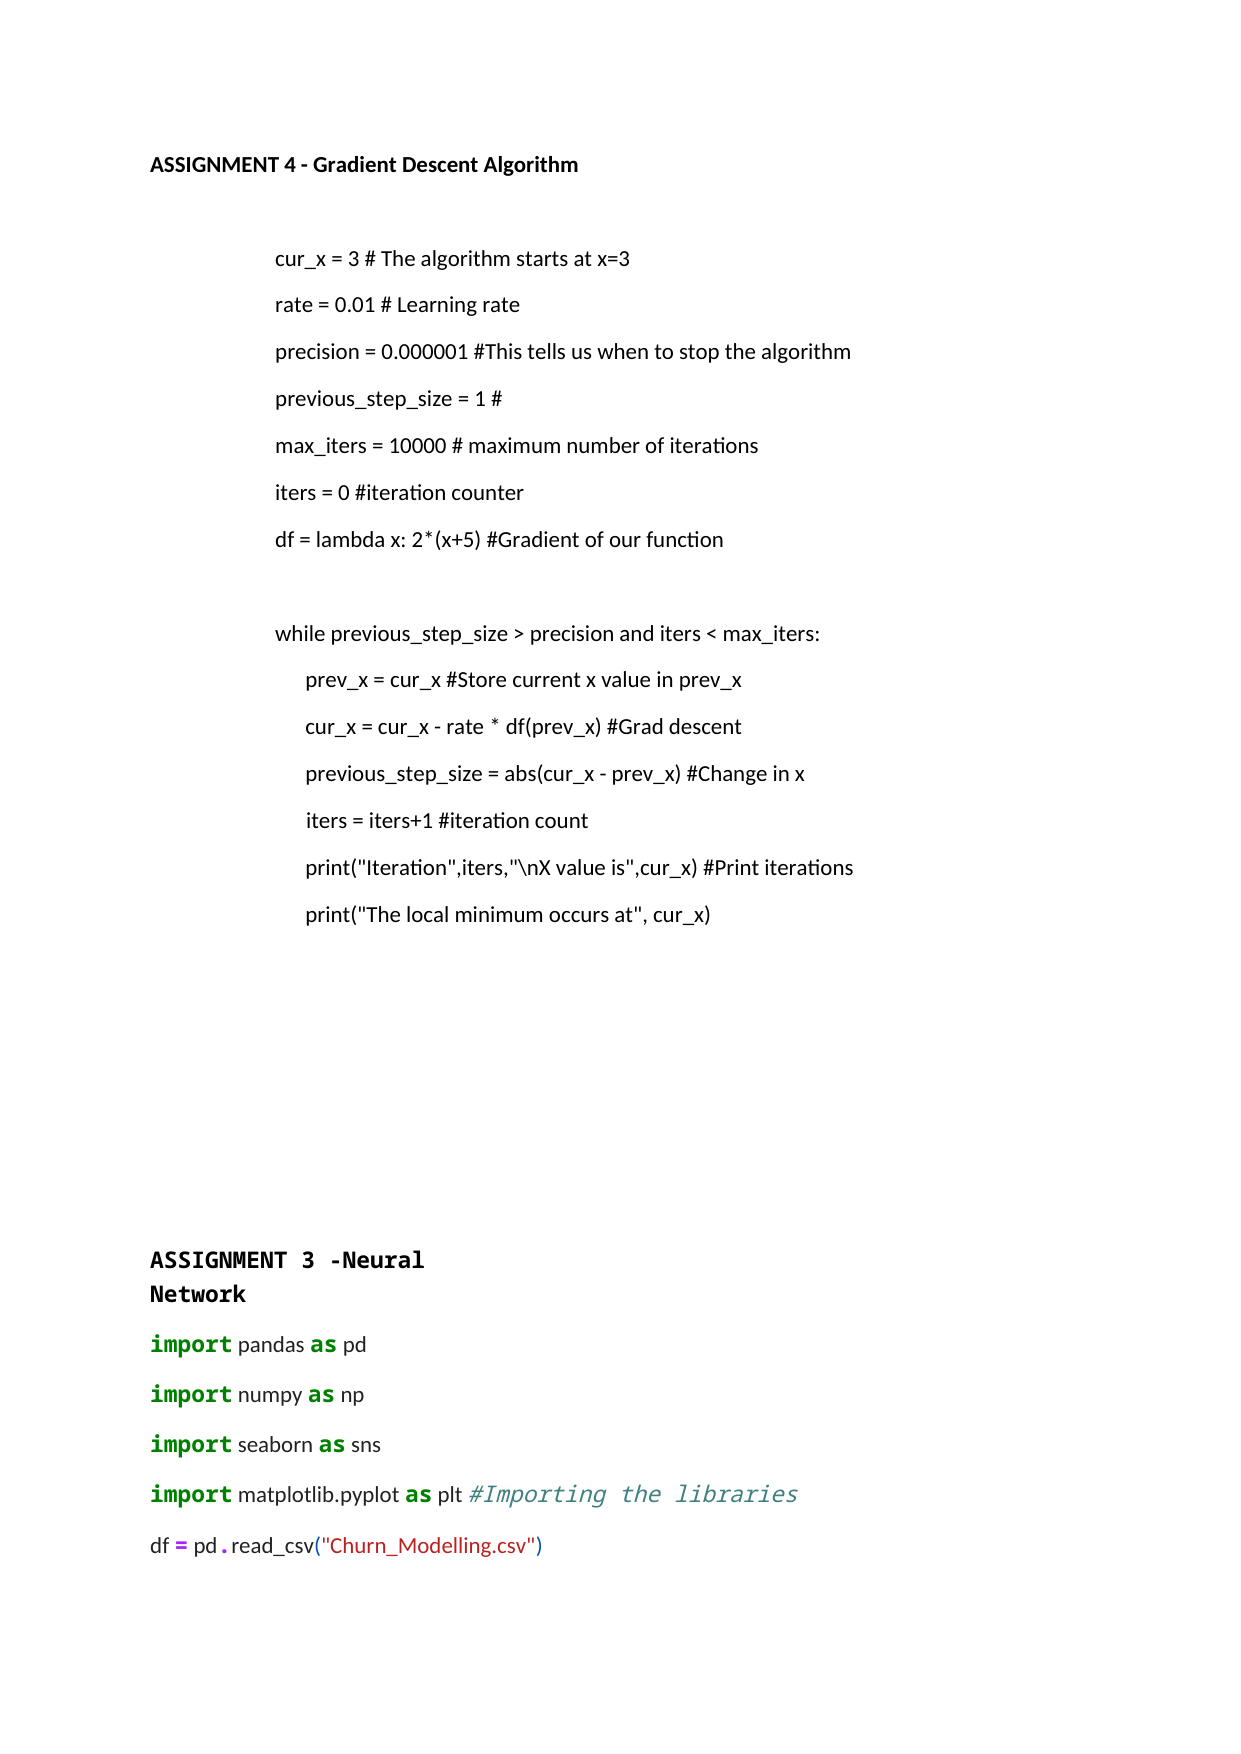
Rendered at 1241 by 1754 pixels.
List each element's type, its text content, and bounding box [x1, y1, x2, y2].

text import numpy as np [150, 1378, 444, 1409]
text print("Iteration",iters,"\nX value is",cur_x) #Print iterations [150, 853, 1090, 881]
text while previous_step_size > precision and iters < max_iters: [150, 619, 1090, 647]
text prev_x = cur_x #Store current x value in prev_x [150, 666, 1090, 694]
text cur_x = cur_x - rate * df(prev_x) #Grad descent [150, 712, 1090, 741]
text import seaborn as sns [150, 1428, 444, 1459]
text ASSIGNMENT 3 -Neural Network [150, 1244, 444, 1309]
text iters = 0 #iteration counter [150, 478, 1090, 506]
text previous_step_size = 1 # [150, 384, 1090, 412]
text cur_x = 3 # The algorithm starts at x=3 [150, 244, 1090, 272]
text previous_step_size = abs(cur_x - prev_x) #Change in x [150, 759, 1090, 787]
text import pandas as pd [150, 1328, 444, 1359]
text ASSIGNMENT 4 - Gradient Descent Algorithm [150, 150, 1090, 178]
text df = pd.read_csv("Churn_Modelling.csv") [150, 1528, 1090, 1560]
text import matplotlib.pyplot as plt #Importing the libraries [150, 1478, 1090, 1509]
text print("The local minimum occurs at", cur_x) [150, 900, 1090, 928]
text iters = iters+1 #iteration count [150, 806, 1090, 834]
text max_iters = 10000 # maximum number of iterations [150, 431, 1090, 459]
text df = lambda x: 2*(x+5) #Gradient of our function [150, 525, 1090, 553]
text precision = 0.000001 #This tells us when to stop the algorithm [150, 337, 1090, 366]
text rate = 0.01 # Learning rate [150, 291, 1090, 319]
